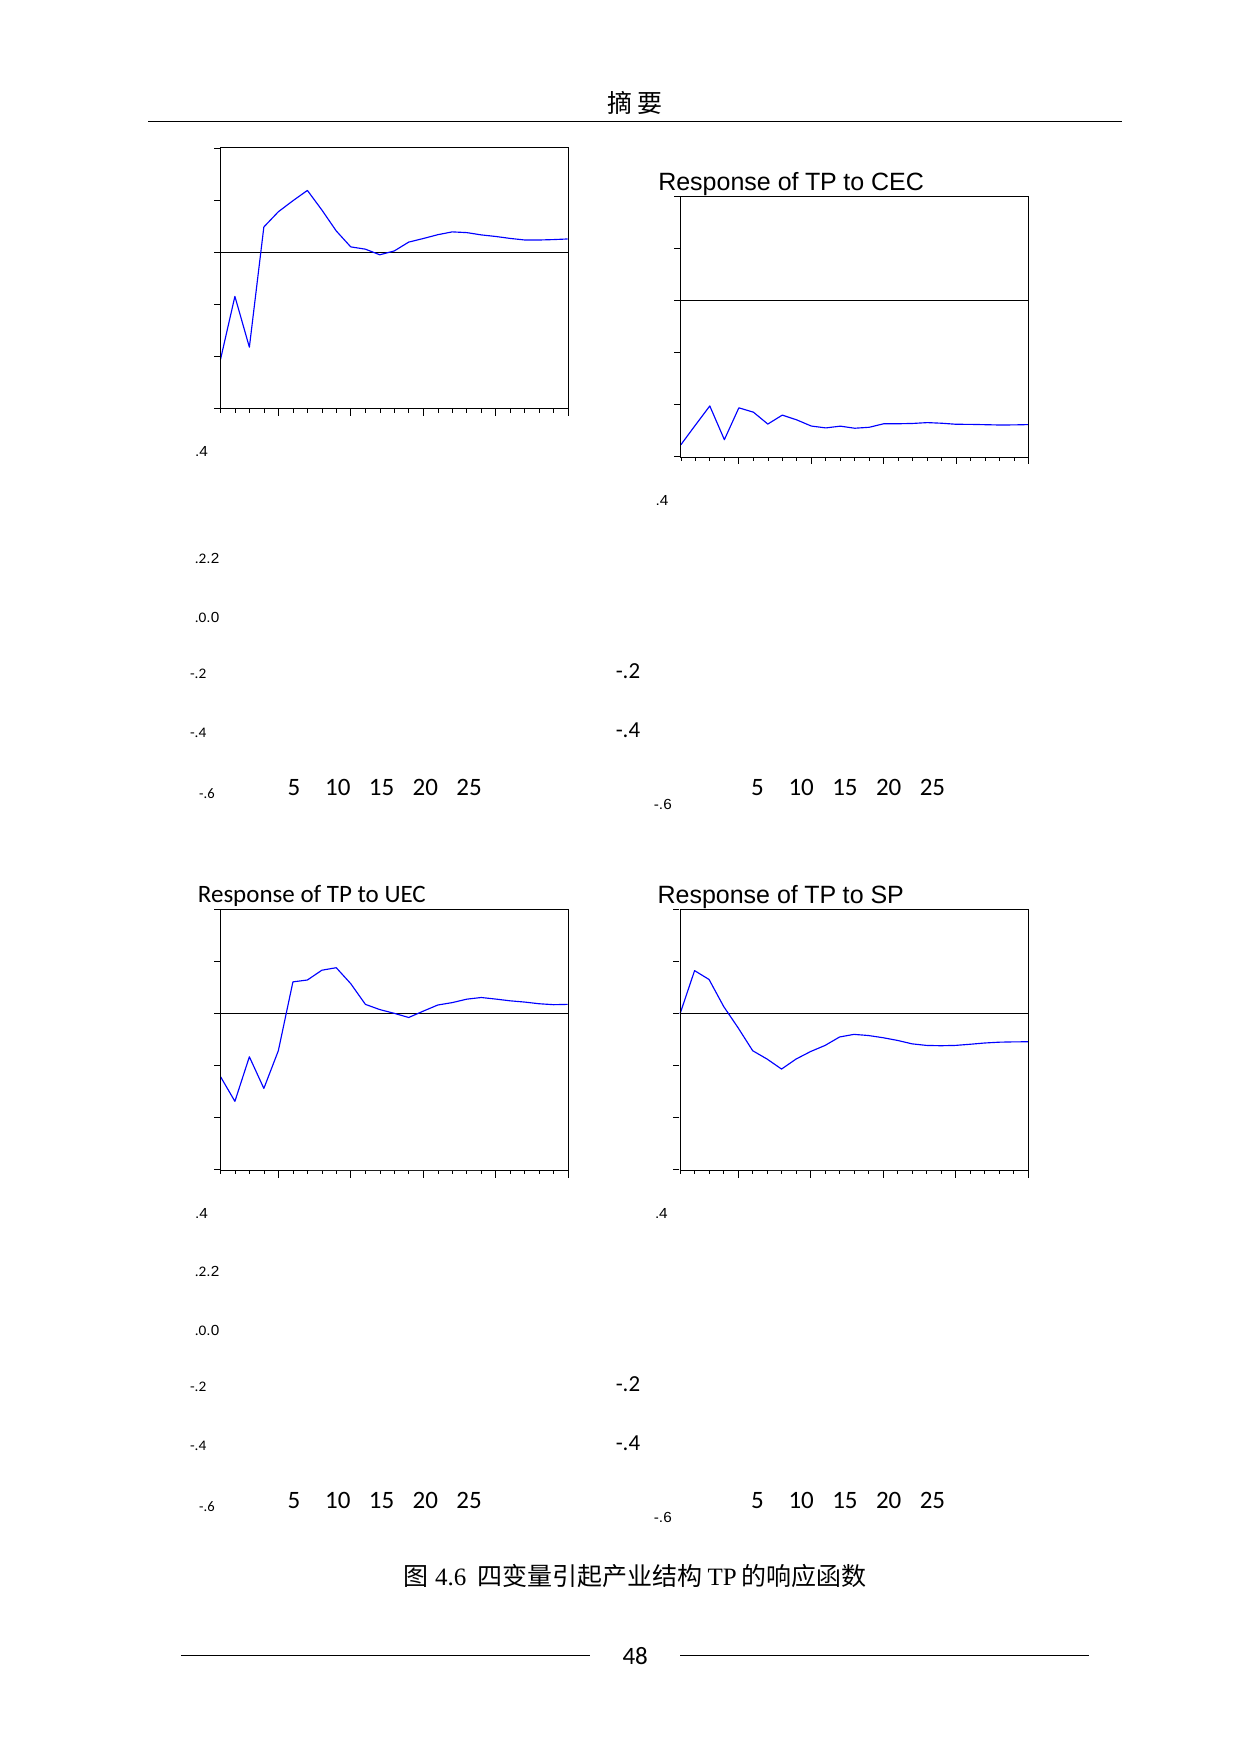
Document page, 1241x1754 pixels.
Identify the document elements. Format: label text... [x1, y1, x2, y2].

text .0.0 [194, 577, 1122, 626]
text Response of TP to CEC [608, 148, 1122, 196]
text -.6 [148, 754, 214, 802]
text .2.2 [194, 1232, 1122, 1280]
text .4 [607, 1178, 1122, 1221]
text .0.0 [194, 1291, 1122, 1339]
text 5 10 15 20 25 [701, 1467, 1122, 1515]
text .4 [148, 416, 542, 460]
text 5 10 15 20 25 [237, 1467, 614, 1515]
text .4 [148, 1178, 522, 1221]
text .2.2 [194, 519, 1122, 567]
text -.6 [148, 1467, 214, 1515]
text 5 10 15 20 25 [701, 754, 1122, 802]
text -.6 [654, 1477, 678, 1526]
text -.4 -.4 [190, 1408, 1122, 1456]
text Response of TP to SP [607, 861, 1122, 909]
text .4 [608, 464, 1122, 508]
text Response of TP to UEC [148, 861, 522, 909]
text -.6 [654, 764, 678, 812]
text 图 4.6 四变量引起产业结构TP的响应函数 [148, 1558, 1122, 1592]
text -.2 -.2 [190, 636, 1122, 684]
text -.2 -.2 [190, 1349, 1122, 1398]
text -.4 -.4 [190, 695, 1122, 743]
text 5 10 15 20 25 [237, 754, 614, 802]
